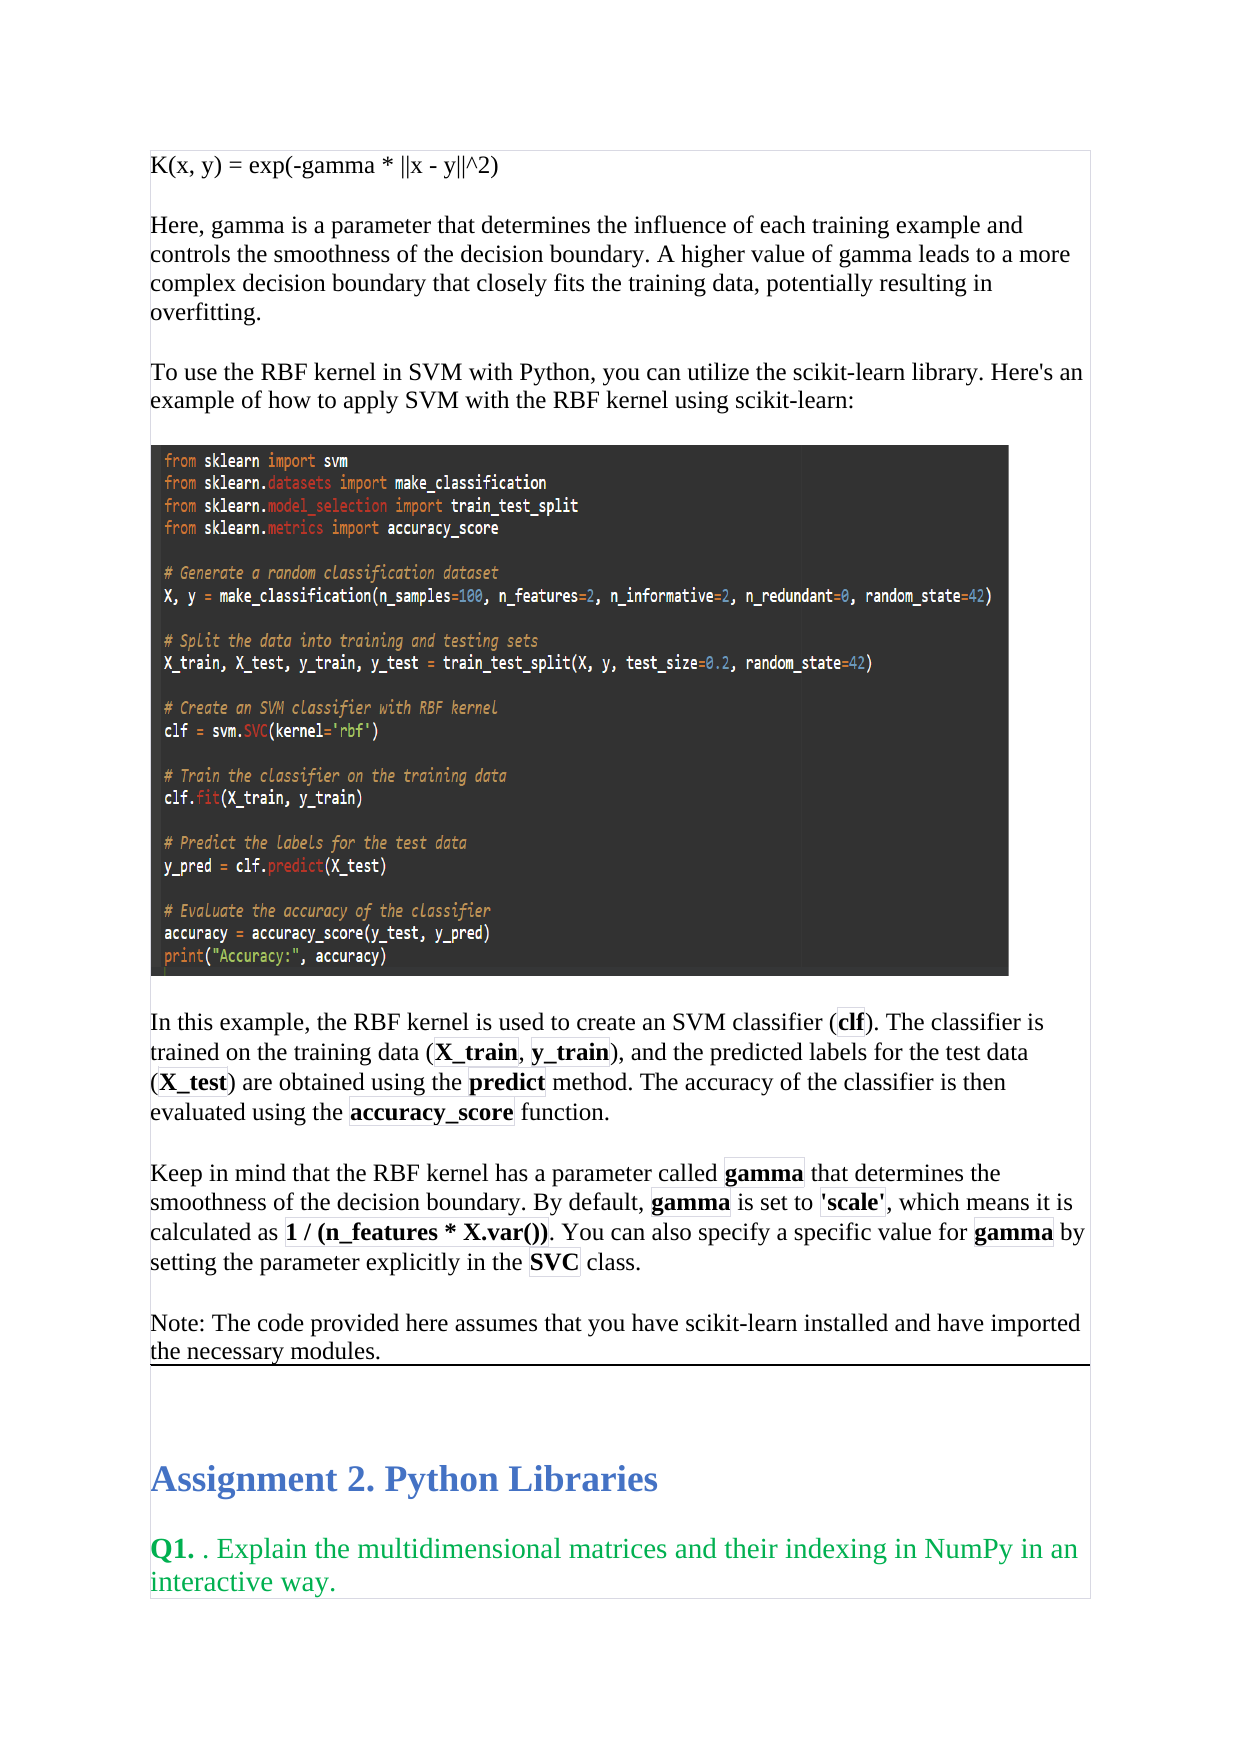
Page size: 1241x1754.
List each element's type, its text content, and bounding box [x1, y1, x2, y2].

text Q1. . Explain the multidimensional matrices and their indexing in NumPy in an interactive way. [151, 1530, 1090, 1598]
text To use the RBF kernel in SVM with Python, you can utilize the scikit-learn library. Here's an example of how to apply SVM with the RBF kernel using scikit-learn: [151, 356, 1090, 414]
text Keep in mind that the RBF kernel has a parameter called gamma that determines the smoothness of the decision boundary. By default, gamma is set to 'scale', which means it is calculated as 1 / (n_features * X.var()). You can also specify a specific value for gamma by setting the parameter explicitly in the SVC class. [151, 1157, 1090, 1276]
text Note: The code provided here assumes that you have scikit-learn installed and have imported the necessary modules. [151, 1307, 1090, 1364]
text K(x, y) = exp(-gamma * ||x - y||^2) [151, 151, 1090, 179]
text Assignment 2. Python Libraries [151, 1456, 1090, 1499]
text Here, gamma is a parameter that determines the influence of each training example and controls the smoothness of the decision boundary. A higher value of gamma leads to a more complex decision boundary that closely fits the training data, potentially resulting in overfitting. [151, 210, 1090, 326]
picture [151, 445, 1009, 976]
text In this example, the RBF kernel is used to create an SVM classifier (clf). The classifier is trained on the training data (X_train, y_train), and the predicted labels for the test data (X_test) are obtained using the predict method. The accuracy of the classifier is then evaluated using the accuracy_score function. [151, 1006, 1090, 1126]
